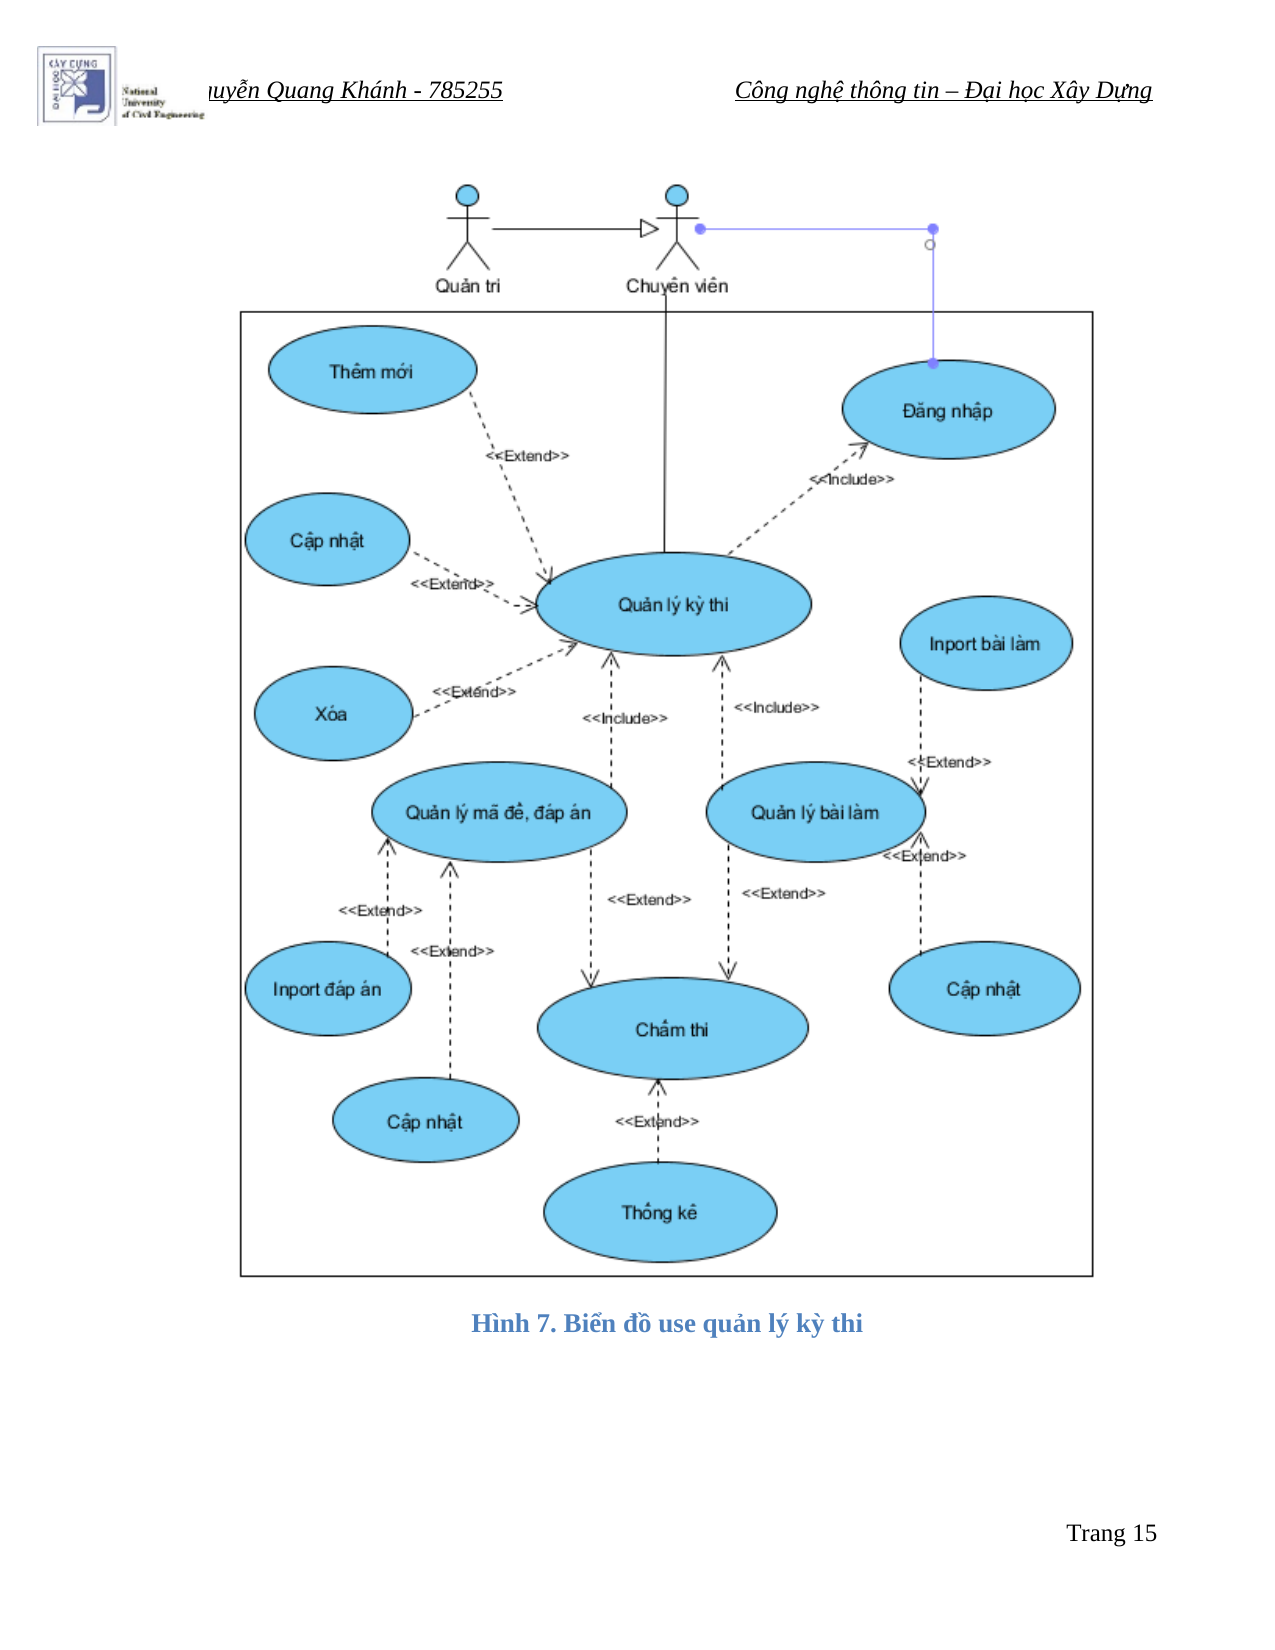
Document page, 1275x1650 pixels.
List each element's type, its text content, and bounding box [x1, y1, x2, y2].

picture [37, 46, 209, 125]
text Hình 7. Biển đồ use quản lý kỳ thi [177, 1307, 1157, 1338]
picture [234, 177, 1100, 1282]
